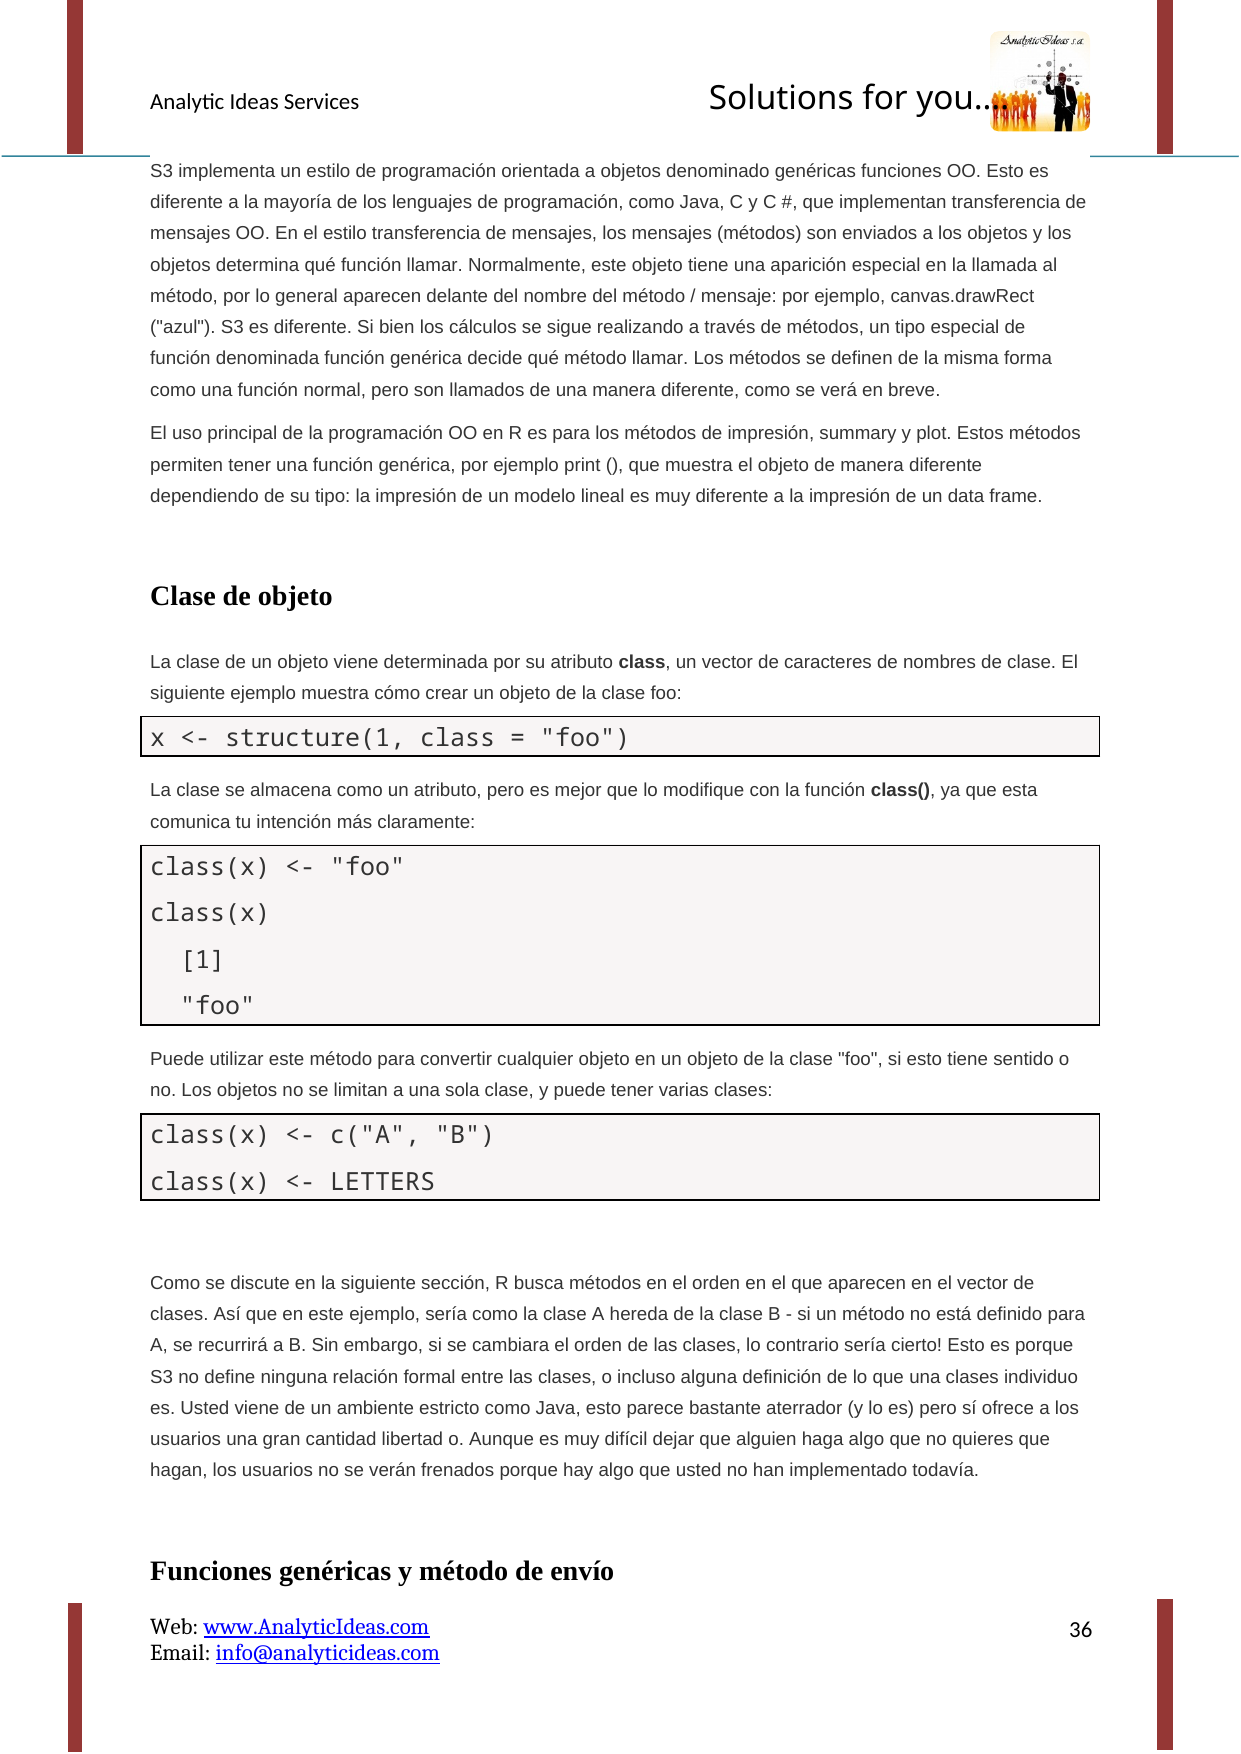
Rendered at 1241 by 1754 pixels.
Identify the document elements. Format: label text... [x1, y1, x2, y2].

text Como se discute en la siguiente sección, R busca métodos en el orden en el que aparecen en el vector de clases. Así que en este ejemplo, sería como la clase A hereda de la clase B - si un método no está definido para A, se recurrirá a B. Sin embargo, si se cambiara el orden de las clases, lo contrario sería cierto! Esto es porque S3 no define ninguna relación formal entre las clases, o incluso alguna definición de lo que una clases individuo es. Usted viene de un ambiente estricto como Java, esto parece bastante aterrador (y lo es) pero sí ofrece a los usuarios una gran cantidad libertad o. Aunque es muy difícil dejar que alguien haga algo que no quieres que hagan, los usuarios no se verán frenados porque hay algo que usted no han implementado todavía. [150, 1262, 1090, 1481]
text "foo" [142, 984, 1099, 1024]
text La clase de un objeto viene determinada por su atributo class, un vector de caracteres de nombres de clase. El siguiente ejemplo muestra cómo crear un objeto de la clase foo: [150, 641, 1090, 703]
text class(x) <- "foo" [142, 846, 1099, 882]
text El uso principal de la programación OO en R es para los métodos de impresión, summary y plot. Estos métodos permiten tener una función genérica, por ejemplo print (), que muestra el objeto de manera diferente dependiendo de su tipo: la impresión de un modelo lineal es muy diferente a la impresión de un data frame. [150, 412, 1090, 506]
text class(x) [142, 891, 1099, 929]
text [1] [142, 938, 1099, 975]
text class(x) <- c("A", "B") [142, 1115, 1099, 1151]
text La clase se almacena como un atributo, pero es mejor que lo modifique con la función class(), ya que esta comunica tu intención más claramente: [150, 769, 1090, 832]
subtitle Funciones genéricas y método de envío [150, 1554, 1090, 1586]
text Puede utilizar este método para convertir cualquier objeto en un objeto de la clase "foo", si esto tiene sentido o no. Los objetos no se limitan a una sola clase, y puede tener varias clases: [150, 1038, 1090, 1101]
text class(x) <- LETTERS [142, 1160, 1099, 1199]
picture [990, 31, 1091, 132]
text x <- structure(1, class = "foo") [142, 717, 1099, 755]
subtitle Clase de objeto [150, 579, 1090, 612]
text S3 implementa un estilo de programación orientada a objetos denominado genéricas funciones OO. Esto es diferente a la mayoría de los lenguajes de programación, como Java, C y C #, que implementan transferencia de mensajes OO. En el estilo transferencia de mensajes, los mensajes (métodos) son enviados a los objetos y los objetos determina qué función llamar. Normalmente, este objeto tiene una aparición especial en la llamada al método, por lo general aparecen delante del nombre del método / mensaje: por ejemplo, canvas.drawRect ("azul"). S3 es diferente. Si bien los cálculos se sigue realizando a través de métodos, un tipo especial de función denominada función genérica decide qué método llamar. Los métodos se definen de la misma forma como una función normal, pero son llamados de una manera diferente, como se verá en breve. [150, 150, 1090, 400]
